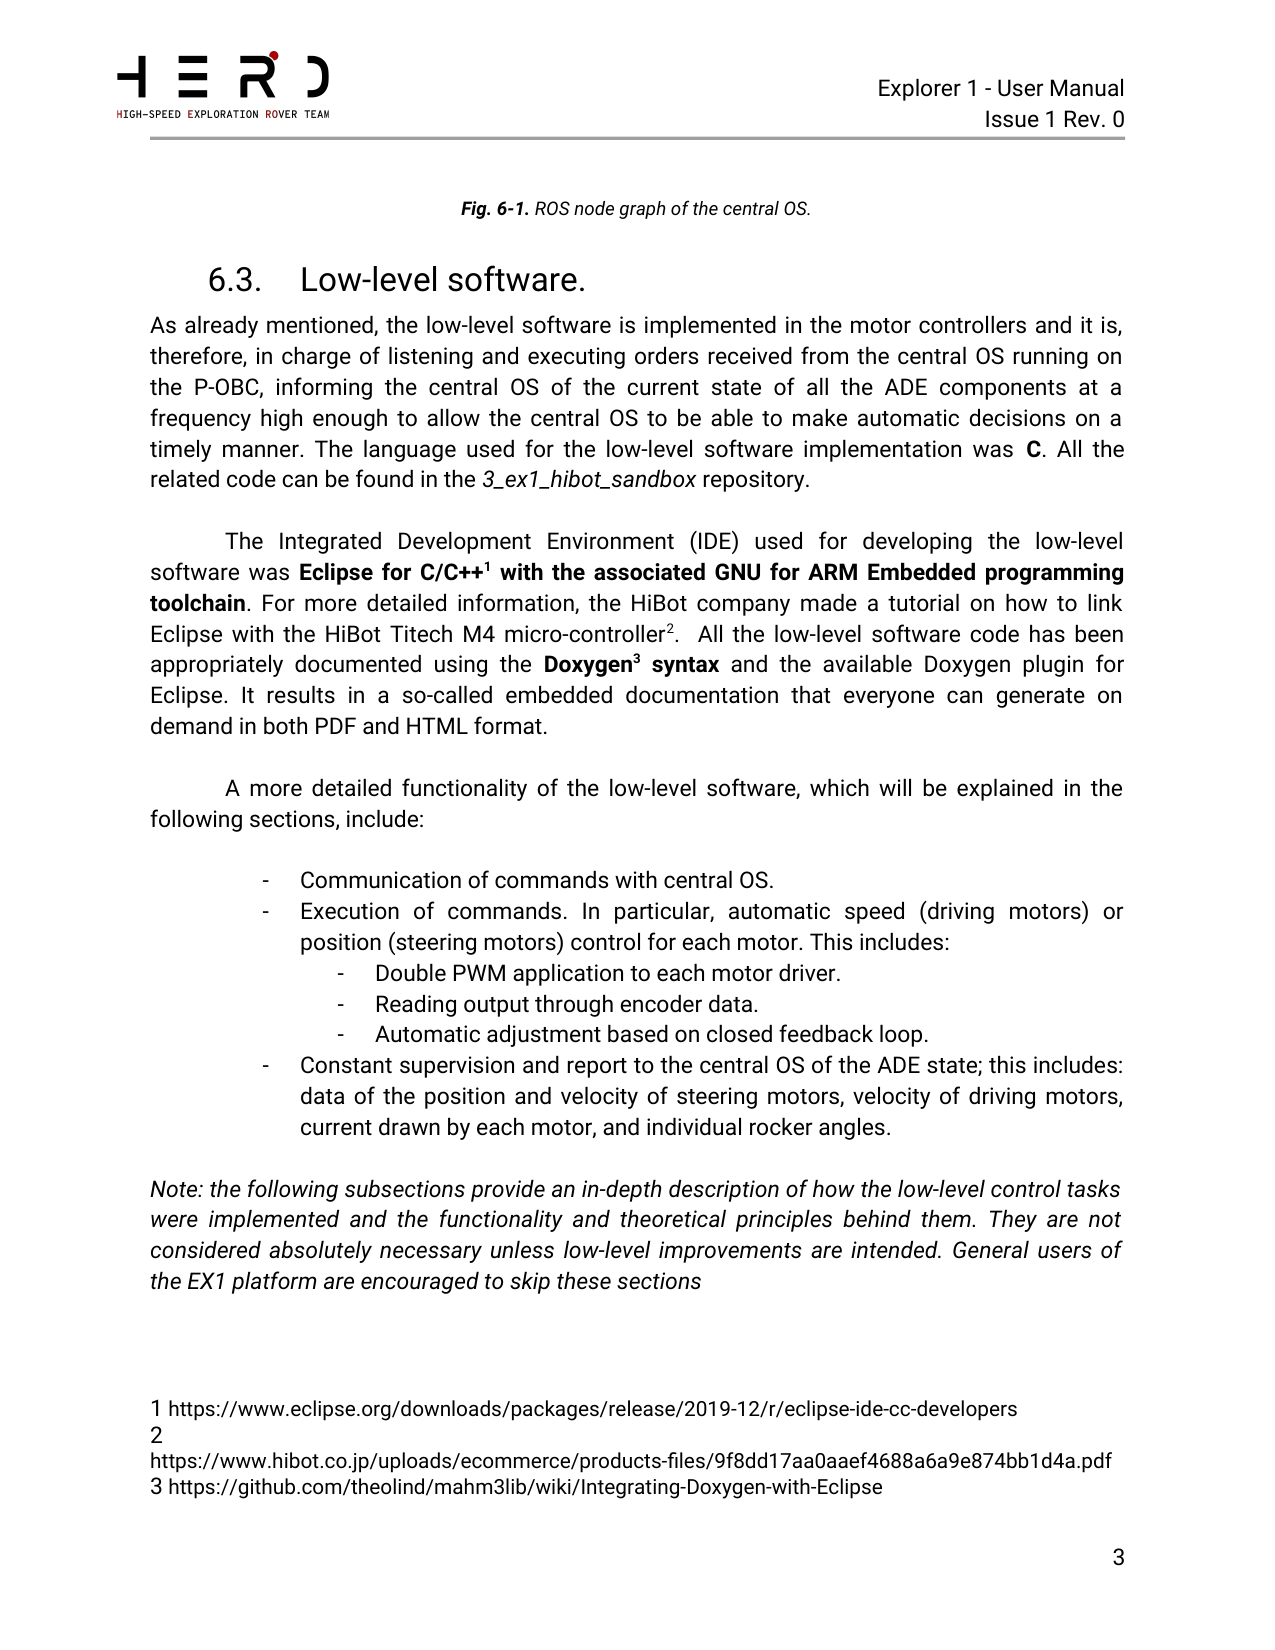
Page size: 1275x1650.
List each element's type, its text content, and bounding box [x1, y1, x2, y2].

text As already mentioned, the low-level software is implemented in the motor controllers and it is, therefore, in charge of listening and executing orders received from the central OS running on the P-OBC, informing the central OS of the current state of all the ADE components at a frequency high enough to allow the central OS to be able to make automatic decisions on a timely manner. The language used for the low-level software implementation was C. All the related code can be found in the 3_ex1_hibot_sandbox repository. [150, 312, 1125, 493]
subtitle Low-level software. [262, 261, 1125, 300]
list Communication of commands with central OS. [262, 867, 1125, 894]
text Fig. 6-1. ROS node graph of the central OS. [150, 198, 1125, 220]
list Execution of commands. In particular, automatic speed (driving motors) or position (steering motors) control for each motor. This includes: [262, 898, 1125, 956]
text The Integrated Development Environment (IDE) used for developing the low-level software was Eclipse for C/C++ with the associated GNU for ARM Embedded programming toolchain. For more detailed information, the HiBot company made a tutorial on how to link Eclipse with the HiBot Titech M4 micro-controller. All the low-level software code has been appropriately documented using the Doxygen syntax and the available Doxygen plugin for Eclipse. It results in a so-called embedded documentation that everyone can generate on demand in both PDF and HTML format. [150, 528, 1125, 740]
list Double PWM application to each motor driver. [337, 960, 1125, 987]
text Note: the following subsections provide an in-depth description of how the low-level control tasks were implemented and the functionality and theoretical principles behind them. They are not considered absolutely necessary unless low-level improvements are intended. General users of the EX1 platform are encouraged to skip these sections [150, 1176, 1125, 1295]
picture [117, 51, 329, 118]
list Constant supervision and report to the central OS of the ADE state; this includes: data of the position and velocity of steering motors, velocity of driving motors, current drawn by each motor, and individual rocker angles. [262, 1052, 1125, 1141]
list Automatic adjustment based on closed feedback loop. [337, 1022, 1125, 1048]
list Reading output through encoder data. [337, 991, 1125, 1018]
text A more detailed functionality of the low-level software, which will be explained in the following sections, include: [150, 775, 1125, 833]
